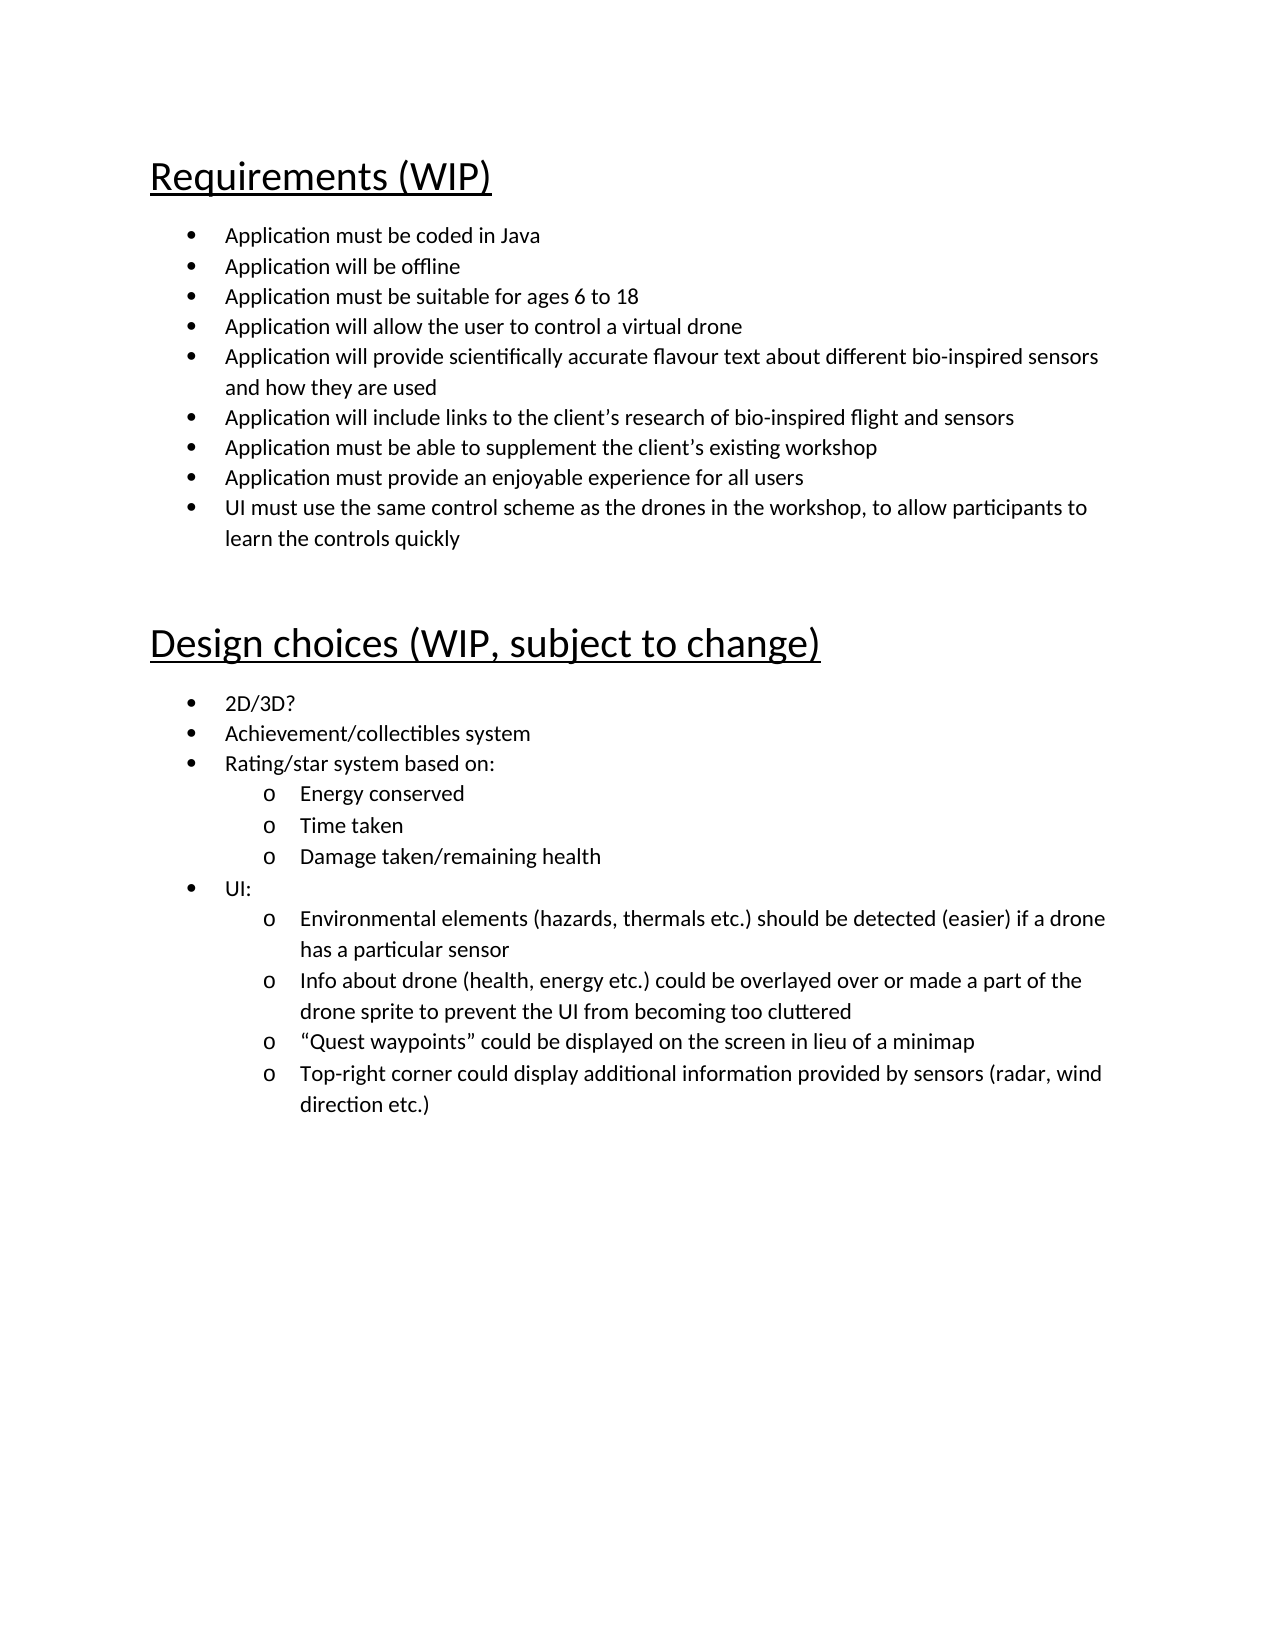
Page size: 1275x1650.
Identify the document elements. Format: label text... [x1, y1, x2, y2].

list Application will be offline [187, 252, 1125, 280]
list “Quest waypoints” could be displayed on the screen in lieu of a minimap [262, 1027, 1125, 1056]
list Application will allow the user to control a virtual drone [187, 312, 1125, 340]
list Achievement/collectibles system [187, 719, 1125, 747]
text Requirements (WIP) [150, 150, 1125, 201]
list Application must be able to supplement the client’s existing workshop [187, 433, 1125, 461]
list Info about drone (health, energy etc.) could be overlayed over or made a part of the drone sprite to prevent the UI from becoming too cluttered [262, 966, 1125, 1025]
list Application must be suitable for ages 6 to 18 [187, 282, 1125, 310]
list Application will include links to the client’s research of bio-inspired flight and sensors [187, 403, 1125, 431]
list 2D/3D? [187, 689, 1125, 717]
list Application must be coded in Java [187, 222, 1125, 249]
list Application must provide an enjoyable experience for all users [187, 463, 1125, 491]
list Environmental elements (hazards, thermals etc.) should be detected (easier) if a drone has a particular sensor [262, 904, 1125, 963]
list UI: [187, 874, 1125, 902]
list Application will provide scientifically accurate flavour text about different bio-inspired sensors and how they are used [187, 342, 1125, 401]
list UI must use the same control scheme as the drones in the workshop, to allow participants to learn the controls quickly [187, 493, 1125, 552]
list Energy conserved [262, 779, 1125, 809]
list Time taken [262, 811, 1125, 840]
list Damage taken/remaining health [262, 842, 1125, 872]
list Top-right corner could display additional information provided by sensors (radar, wind direction etc.) [262, 1059, 1125, 1118]
list Rating/star system based on: [187, 749, 1125, 777]
text Design choices (WIP, subject to change) [150, 617, 1125, 668]
